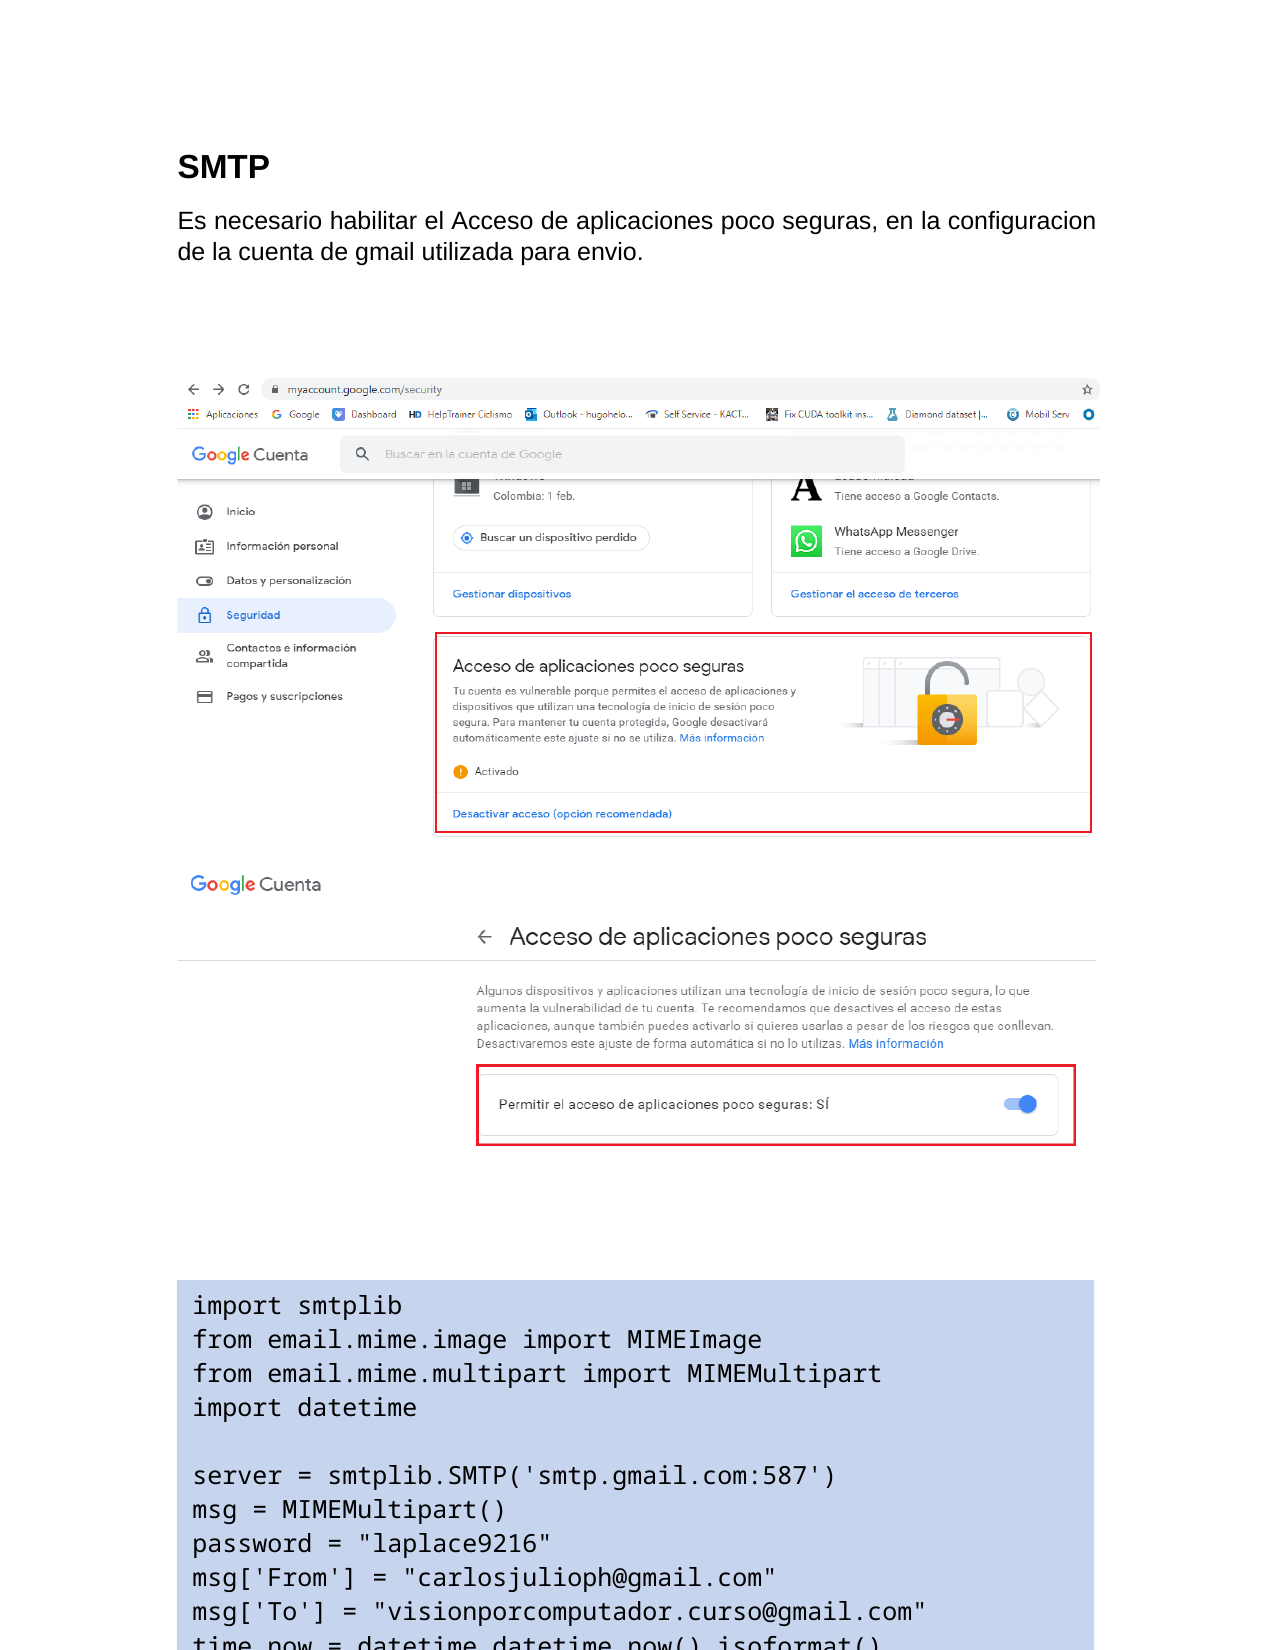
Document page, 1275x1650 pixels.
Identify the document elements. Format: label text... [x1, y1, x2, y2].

picture [177, 378, 1101, 839]
text SMTP [177, 148, 1098, 186]
picture [177, 857, 1096, 1173]
text Es necesario habilitar el Acceso de aplicaciones poco seguras, en la configuracion de la cuenta de gmail utilizada para envio. [177, 206, 1098, 266]
